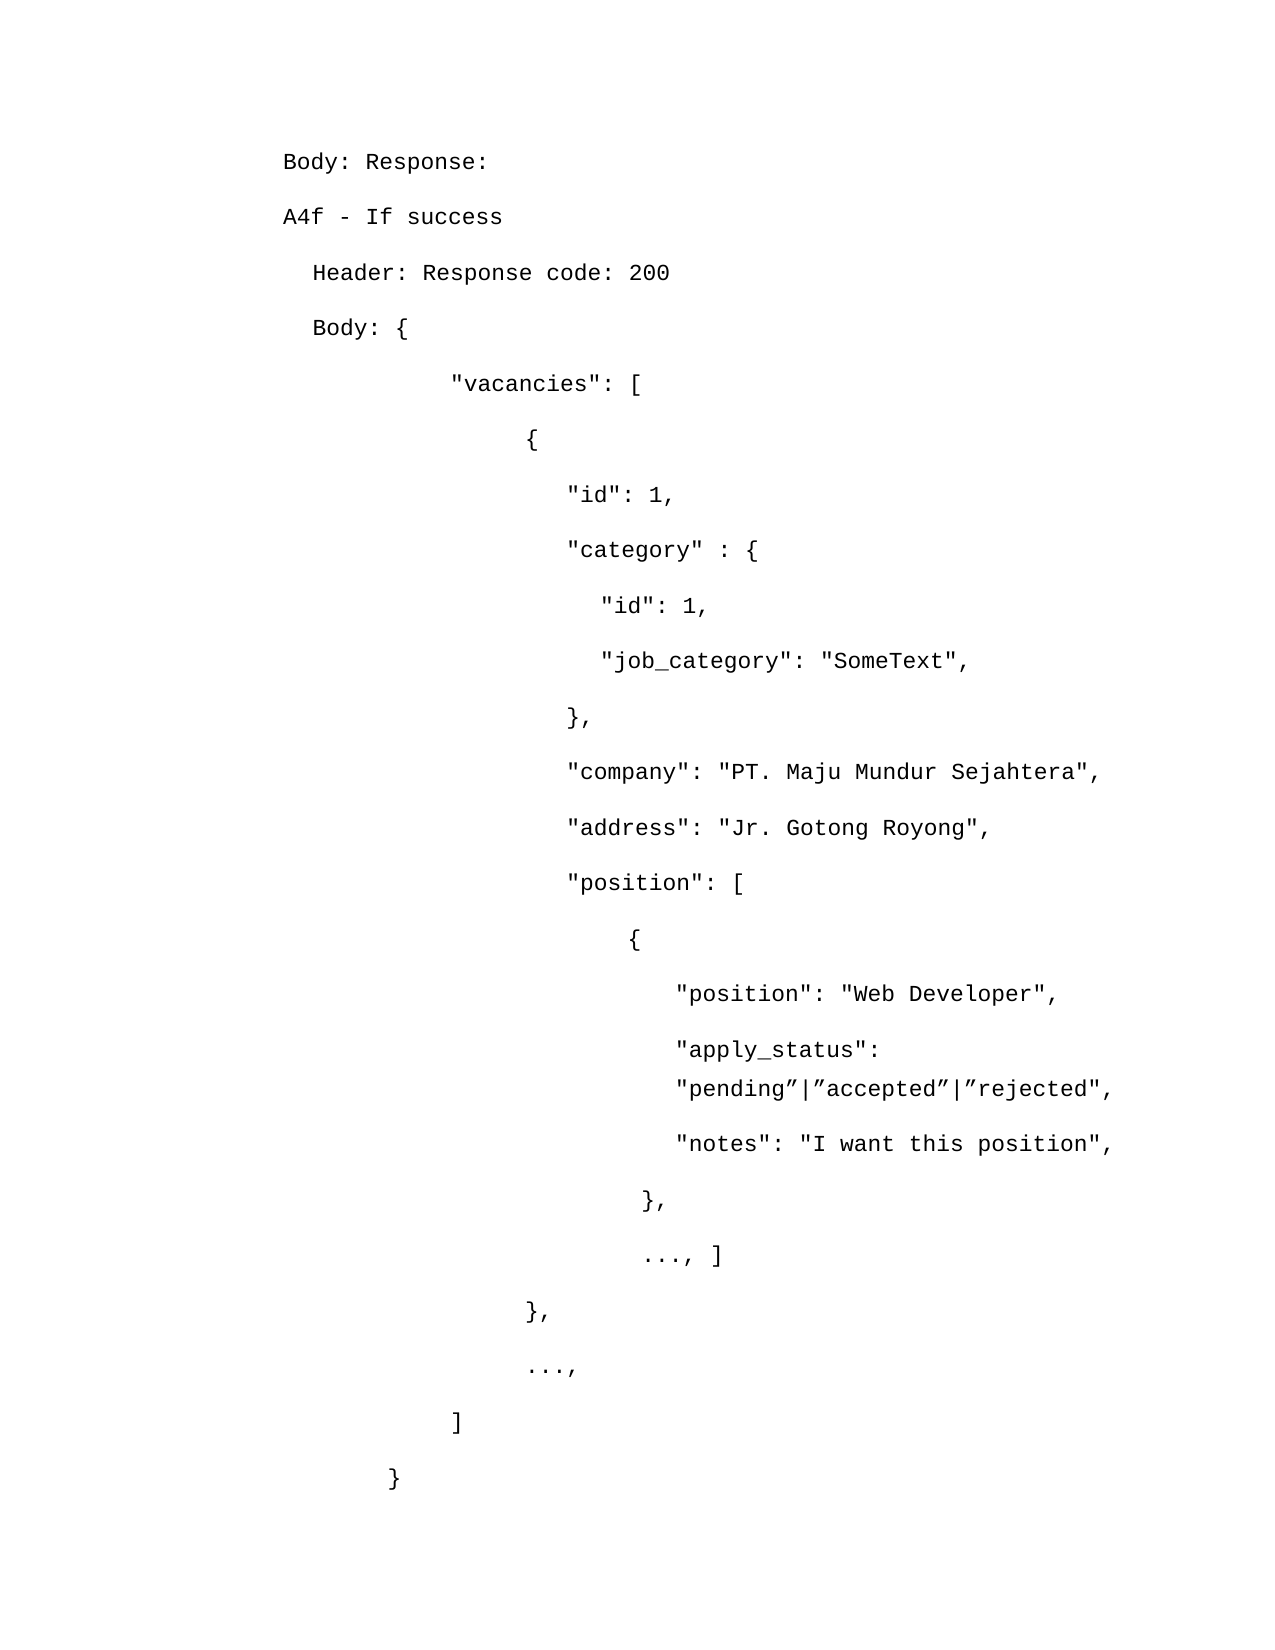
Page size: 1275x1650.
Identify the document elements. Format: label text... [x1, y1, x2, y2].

text "address": "Jr. Gotong Royong", [312, 816, 1125, 842]
text }, [312, 1299, 1125, 1325]
text "position": [ [312, 872, 1125, 898]
text Body: Response: [225, 150, 1125, 176]
text { [312, 428, 1125, 453]
text "company": "PT. Maju Mundur Sejahtera", [312, 761, 1125, 787]
text "job_category": "SomeText", [537, 650, 1125, 676]
text ..., ] [312, 1244, 1125, 1270]
text "apply_status": "pending”|”accepted”|”rejected", [675, 1038, 1125, 1103]
text ] [237, 1410, 1125, 1436]
text A4f - If success [283, 206, 1125, 231]
text Body: { [312, 317, 1125, 342]
text "vacancies": [ [312, 372, 1125, 398]
text "category" : { [312, 539, 1125, 564]
text } [387, 1466, 1125, 1492]
text "id": 1, [312, 483, 1125, 509]
text }, [312, 705, 1125, 731]
text ..., [312, 1355, 1125, 1381]
text "position": "Web Developer", [312, 983, 1125, 1009]
text Header: Response code: 200 [312, 261, 1125, 287]
text }, [462, 1188, 1125, 1214]
text "id": 1, [537, 594, 1125, 620]
text "notes": "I want this position", [612, 1133, 1125, 1159]
text { [312, 927, 1125, 953]
